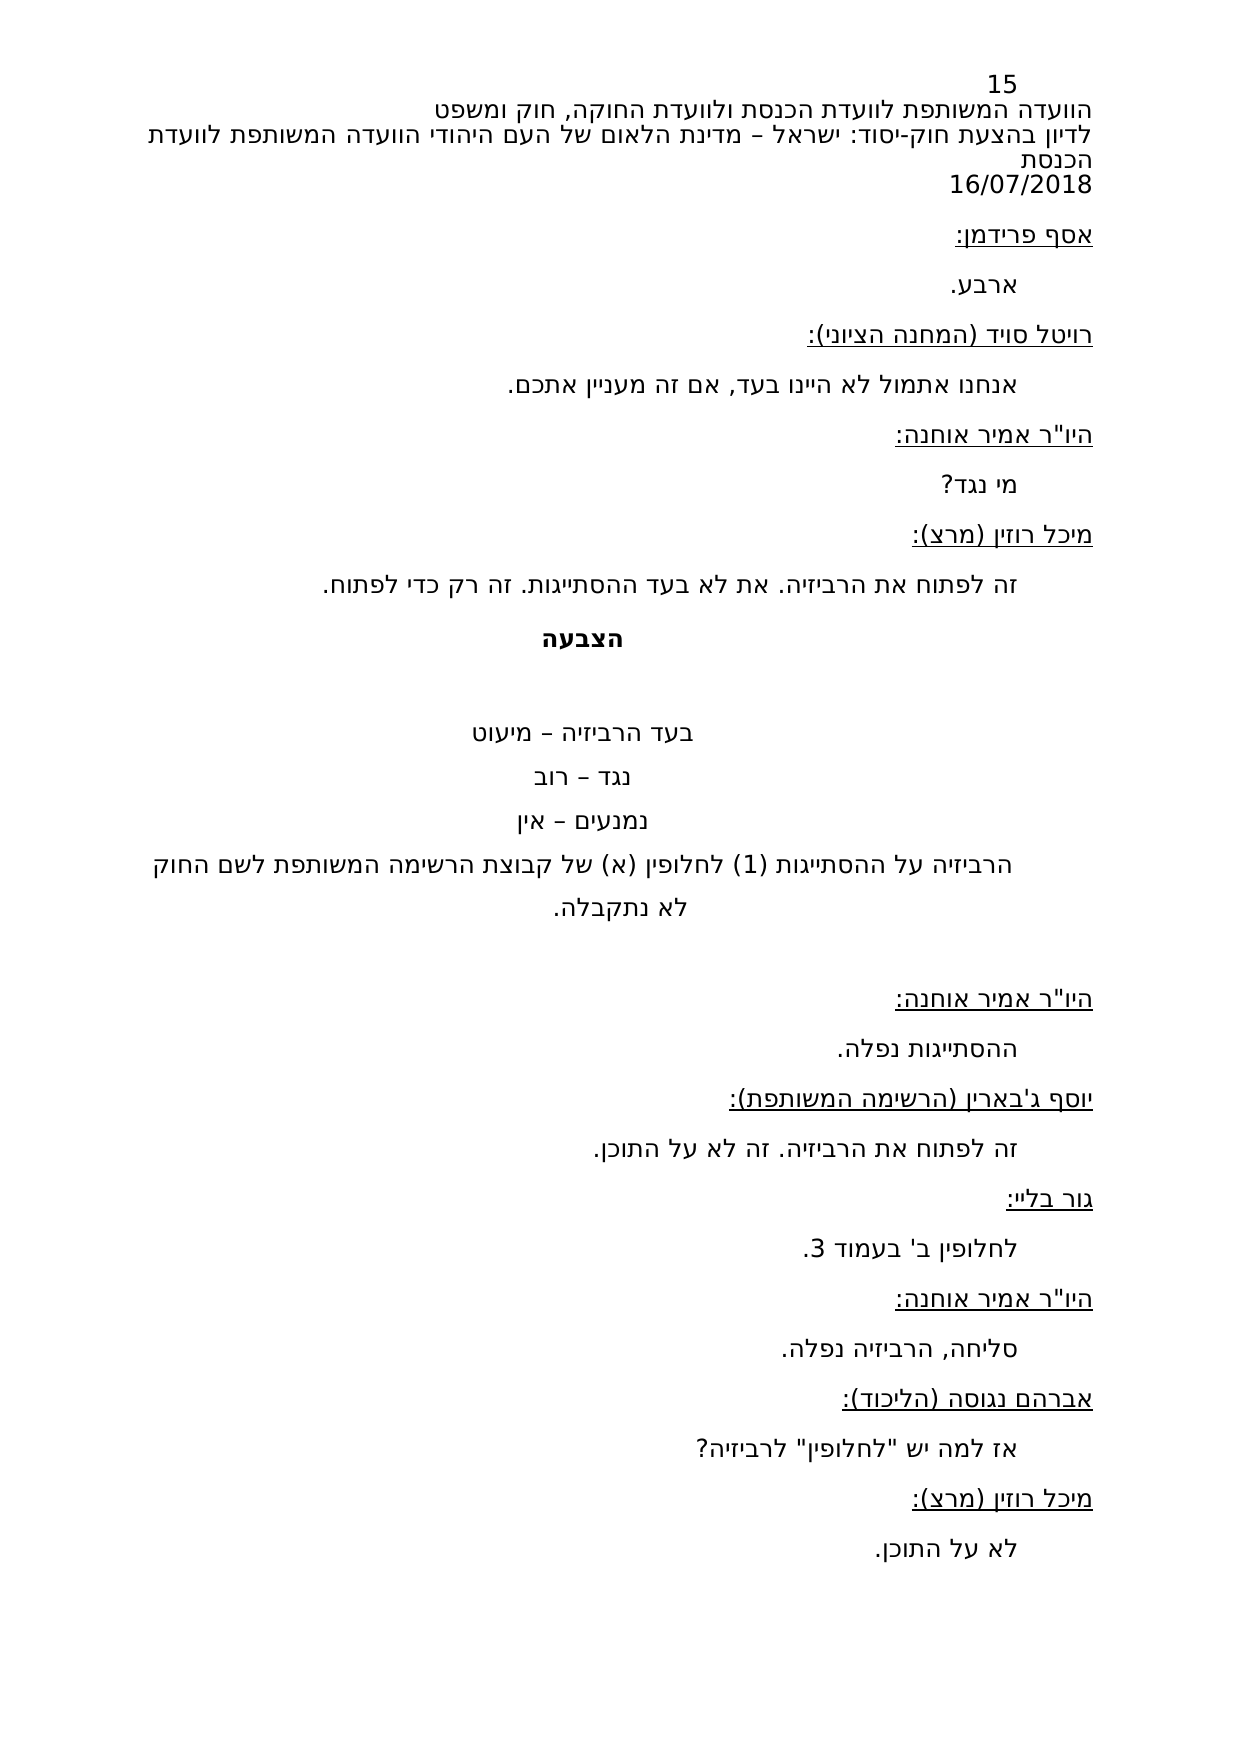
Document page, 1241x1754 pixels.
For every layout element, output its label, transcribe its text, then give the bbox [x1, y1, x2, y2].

text נמנעים – אין [147, 806, 1093, 835]
text זה לפתוח את הרביזיה. את לא בעד ההסתייגות. זה רק כדי לפתוח. [147, 574, 1093, 599]
text בעד הרביזיה – מיעוט [147, 719, 1093, 748]
text הצבעה [147, 624, 1093, 653]
text זה לפתוח את הרביזיה. זה לא על התוכן. [147, 1137, 1093, 1162]
text מי נגד? [147, 474, 1093, 499]
text לא על התוכן. [147, 1537, 1093, 1562]
text לחלופין ב' בעמוד 3. [147, 1237, 1093, 1262]
text אנחנו אתמול לא היינו בעד, אם זה מעניין אתכם. [147, 374, 1093, 399]
text ארבע. [147, 274, 1093, 299]
text סליחה, הרביזיה נפלה. [147, 1337, 1093, 1362]
text אז למה יש "לחלופין" לרביזיה? [147, 1437, 1093, 1462]
text נגד – רוב [147, 762, 1093, 792]
text ההסתייגות נפלה. [147, 1037, 1093, 1062]
text הרביזיה על ההסתייגות (1) לחלופין (א) של קבוצת הרשימה המשותפת לשם החוק לא נתקבלה. [147, 850, 1093, 923]
